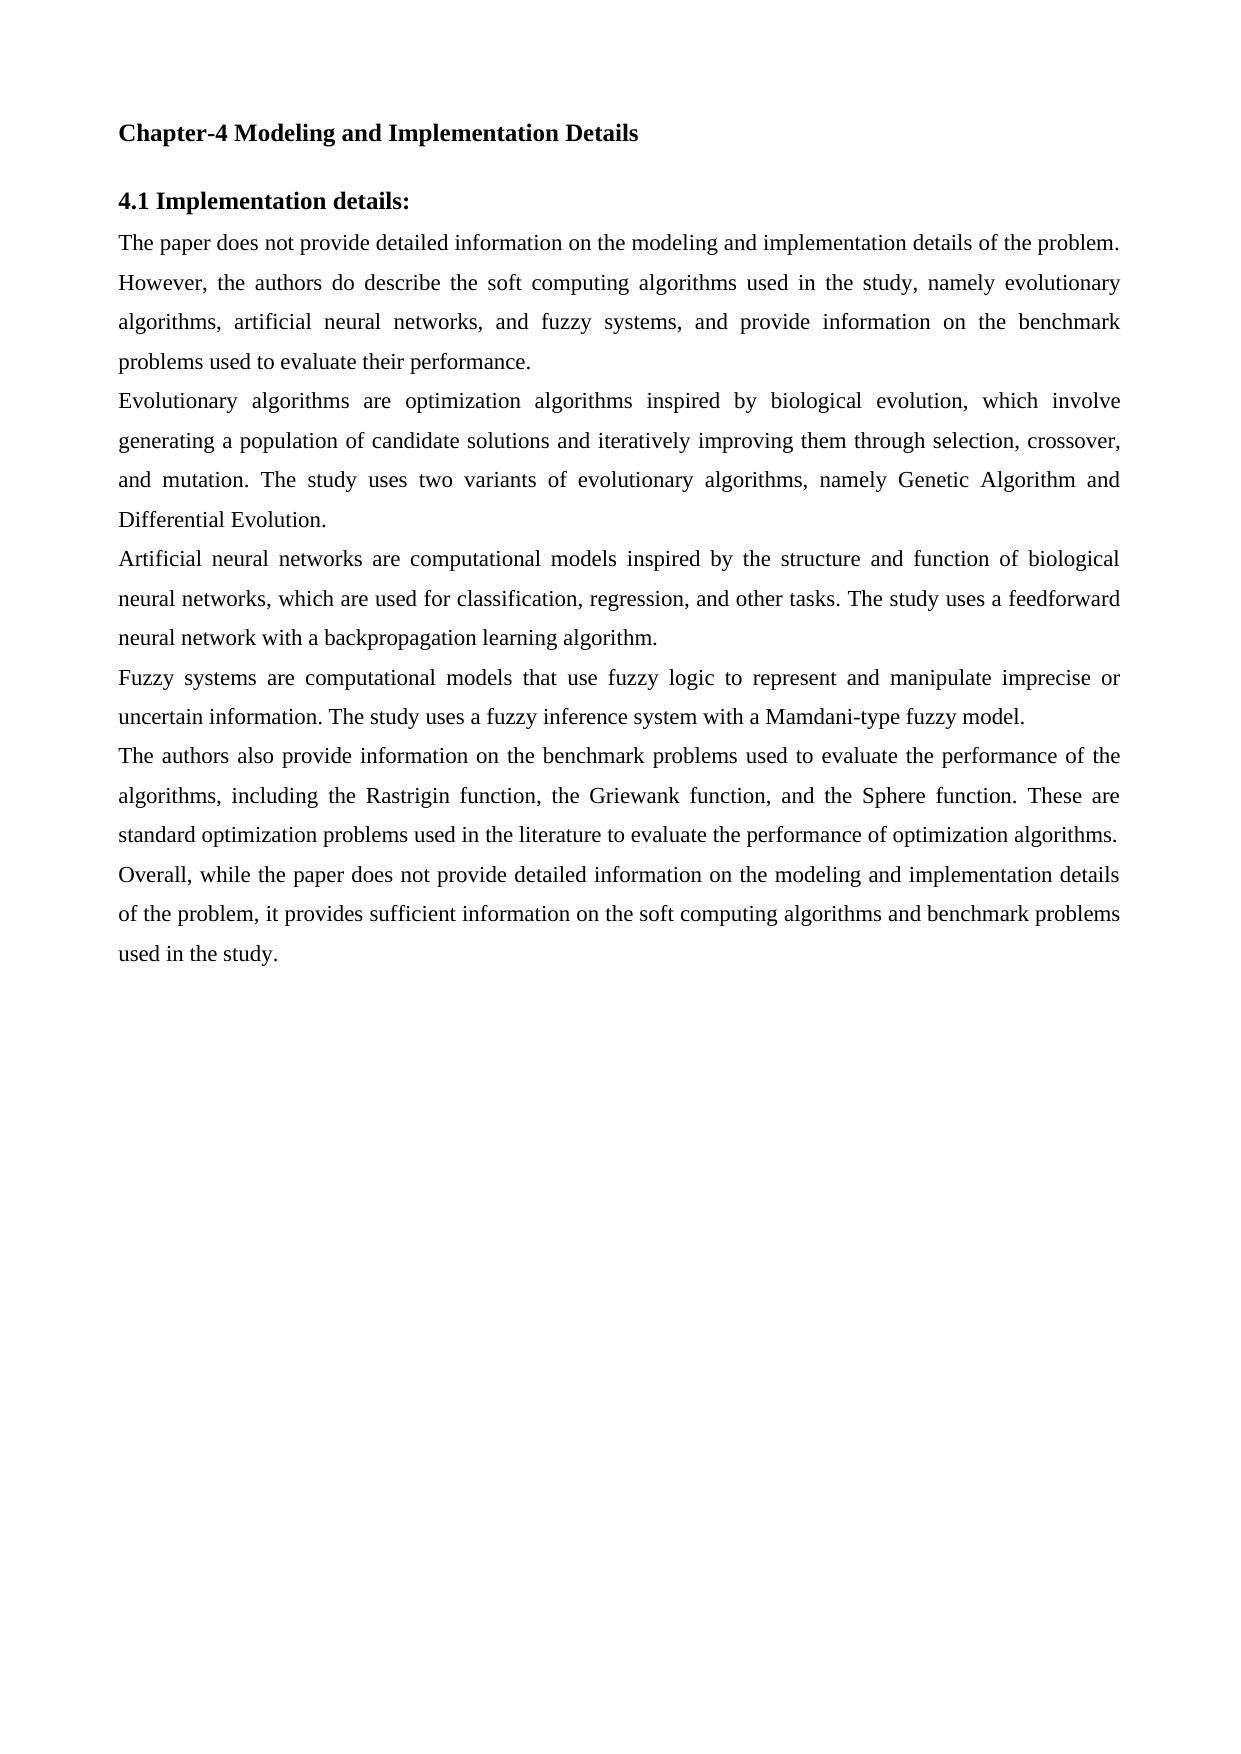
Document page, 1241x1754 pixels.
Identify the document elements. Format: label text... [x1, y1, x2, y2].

text 4.1 Implementation details: [118, 186, 1128, 215]
text The paper does not provide detailed information on the modeling and implementation details of the problem. However, the authors do describe the soft computing algorithms used in the study, namely evolutionary algorithms, artificial neural networks, and fuzzy systems, and provide information on the benchmark problems used to evaluate their performance. [118, 229, 1122, 374]
text Evolutionary algorithms are optimization algorithms inspired by biological evolution, which involve generating a population of candidate solutions and iteratively improving them through selection, crossover, and mutation. The study uses two variants of evolutionary algorithms, namely Genetic Algorithm and Differential Evolution. [118, 387, 1122, 532]
text Chapter-4 Modeling and Implementation Details [118, 118, 1122, 147]
text Artificial neural networks are computational models inspired by the structure and function of biological neural networks, which are used for classification, regression, and other tasks. The study uses a feedforward neural network with a backpropagation learning algorithm. [118, 545, 1122, 651]
text Overall, while the paper does not provide detailed information on the modeling and implementation details of the problem, it provides sufficient information on the soft computing algorithms and benchmark problems used in the study. [118, 861, 1122, 966]
text The authors also provide information on the benchmark problems used to evaluate the performance of the algorithms, including the Rastrigin function, the Griewank function, and the Sphere function. These are standard optimization problems used in the literature to evaluate the performance of optimization algorithms. [118, 743, 1122, 848]
text Fuzzy systems are computational models that use fuzzy logic to represent and manipulate imprecise or uncertain information. The study uses a fuzzy inference system with a Mamdani-type fuzzy model. [118, 664, 1122, 729]
